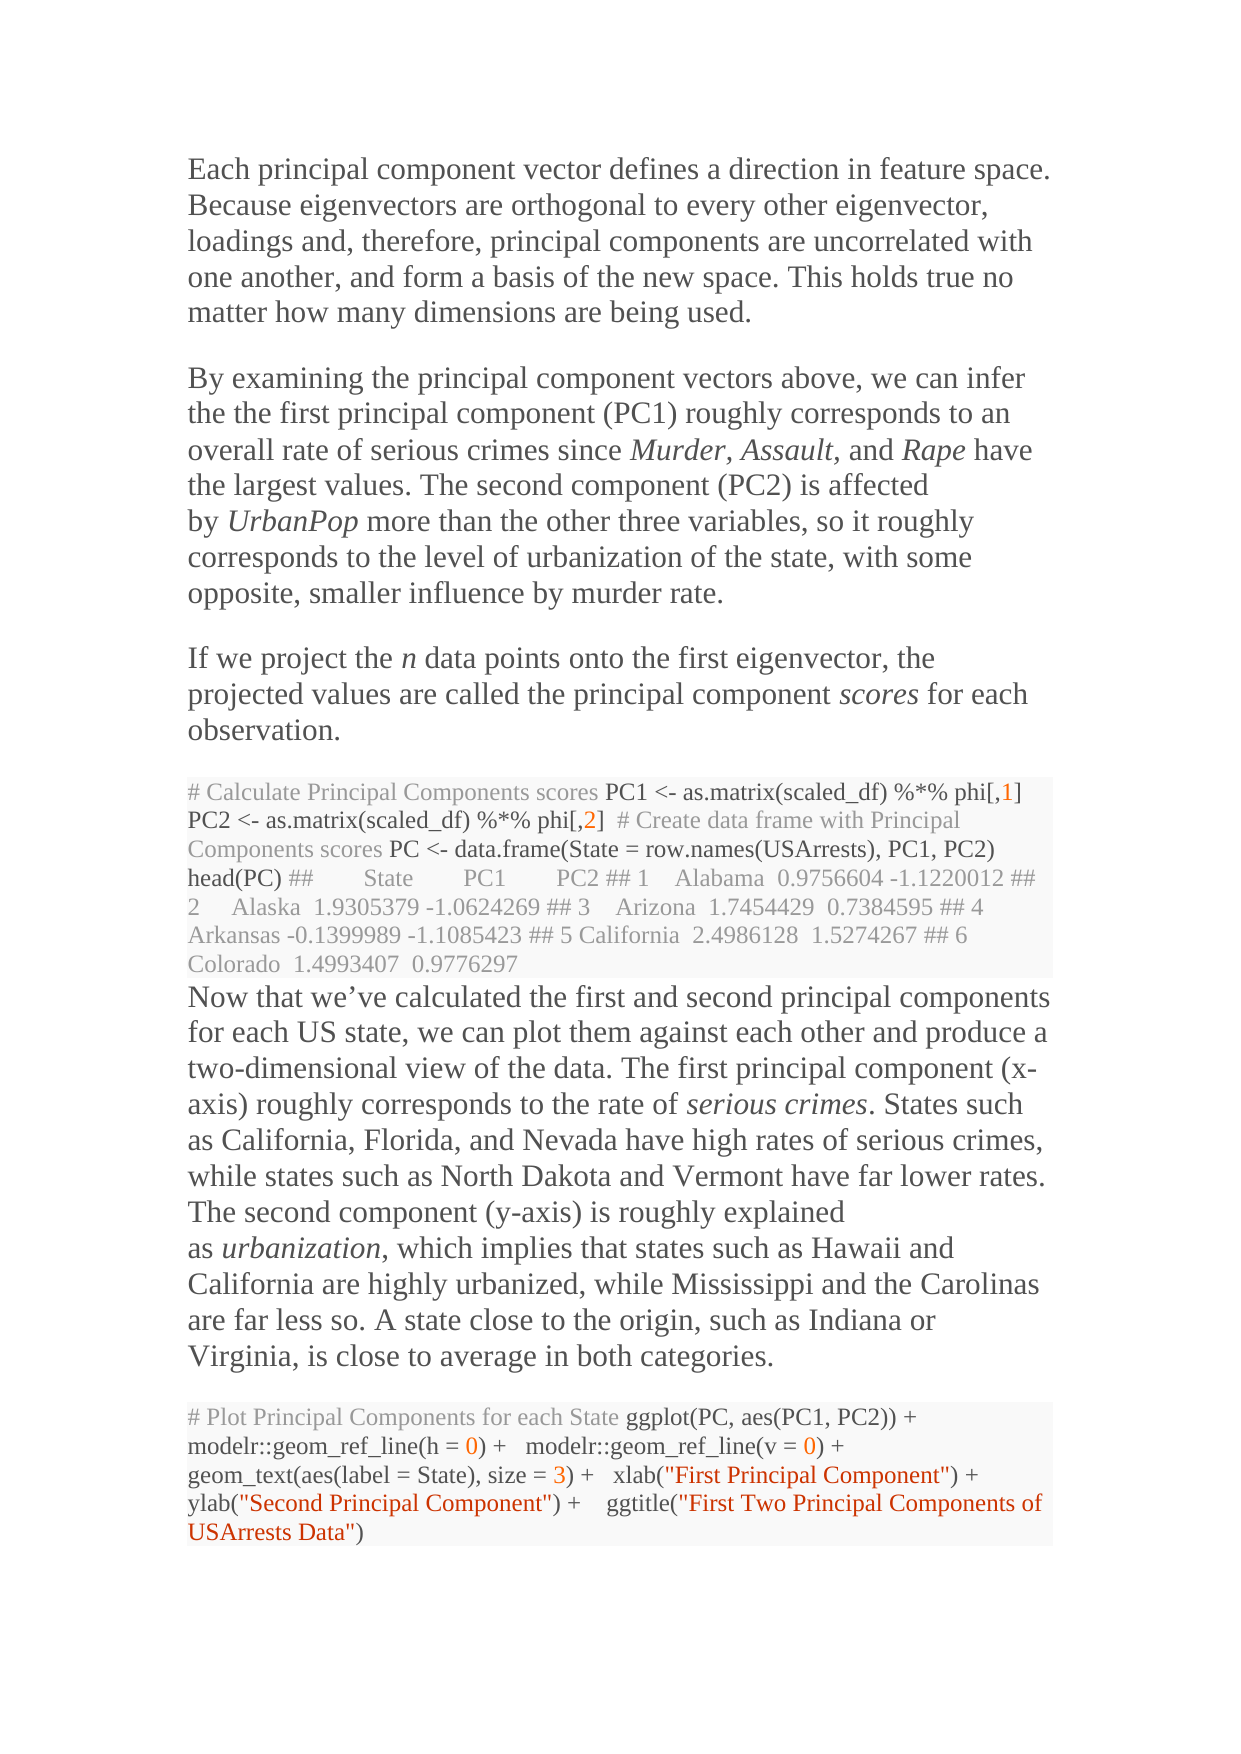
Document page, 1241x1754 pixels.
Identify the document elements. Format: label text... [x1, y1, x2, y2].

text By examining the principal component vectors above, we can infer the the first principal component (PC1) roughly corresponds to an overall rate of serious crimes since Murder, Assault, and Rape have the largest values. The second component (PC2) is affected by UrbanPop more than the other three variables, so it roughly corresponds to the level of urbanization of the state, with some opposite, smaller influence by murder rate. [187, 359, 1053, 610]
text # Plot Principal Components for each State ggplot(PC, aes(PC1, PC2)) + modelr::geom_ref_line(h = 0) + modelr::geom_ref_line(v = 0) + geom_text(aes(label = State), size = 3) + xlab("First Principal Component") + ylab("Second Principal Component") + ggtitle("First Two Principal Components of USArrests Data") [187, 1402, 1053, 1546]
text Each principal component vector defines a direction in feature space. Because eigenvectors are orthogonal to every other eigenvector, loadings and, therefore, principal components are uncorrelated with one another, and form a basis of the new space. This holds true no matter how many dimensions are being used. [187, 150, 1053, 330]
text # Calculate Principal Components scores PC1 <- as.matrix(scaled_df) %*% phi[,1] PC2 <- as.matrix(scaled_df) %*% phi[,2] # Create data frame with Principal Components scores PC <- data.frame(State = row.names(USArrests), PC1, PC2) head(PC) ## State PC1 PC2 ## 1 Alabama 0.9756604 -1.1220012 ## 2 Alaska 1.9305379 -1.0624269 ## 3 Arizona 1.7454429 0.7384595 ## 4 Arkansas -0.1399989 -1.1085423 ## 5 California 2.4986128 1.5274267 ## 6 Colorado 1.4993407 0.9776297 [187, 777, 1053, 978]
text Now that we’ve calculated the first and second principal components for each US state, we can plot them against each other and produce a two-dimensional view of the data. The first principal component (x-axis) roughly corresponds to the rate of serious crimes. States such as California, Florida, and Nevada have high rates of serious crimes, while states such as North Dakota and Vermont have far lower rates. The second component (y-axis) is roughly explained as urbanization, which implies that states such as Hawaii and California are highly urbanized, while Mississippi and the Carolinas are far less so. A state close to the origin, such as Indiana or Virginia, is close to average in both categories. [187, 978, 1053, 1373]
text If we project the n data points onto the first eigenvector, the projected values are called the principal component scores for each observation. [187, 639, 1053, 747]
